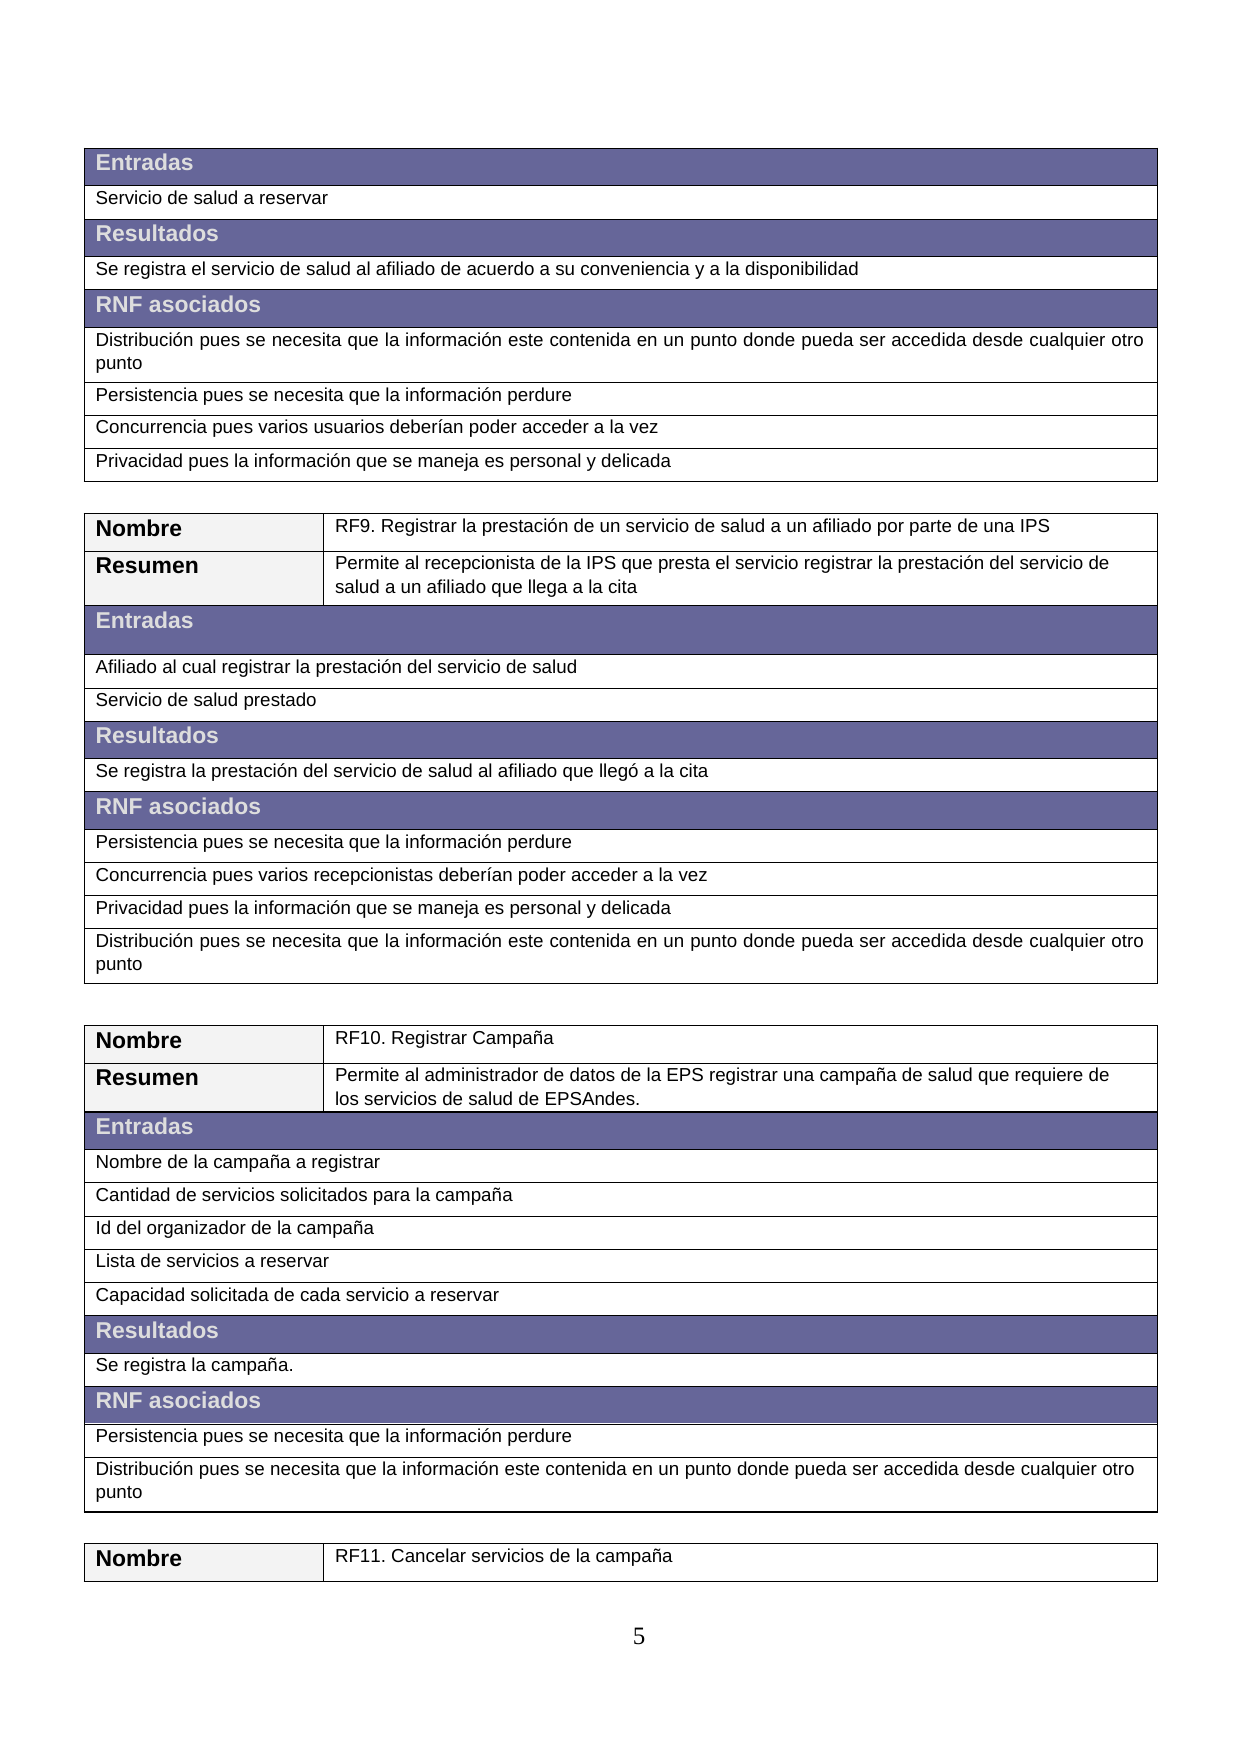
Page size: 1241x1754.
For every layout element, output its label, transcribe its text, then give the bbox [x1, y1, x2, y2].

table_cell Permite al recepcionista de la IPS que presta el servicio registrar la prestación del servicio de salud a un afiliado que llega a la cita [324, 552, 1157, 605]
table_header Nombre [85, 1544, 323, 1581]
table_cell Concurrencia pues varios usuarios deberían poder acceder a la vez [85, 416, 1157, 448]
table_cell Permite al administrador de datos de la EPS registrar una campaña de salud que requiere de los servicios de salud de EPSAndes. [324, 1064, 1157, 1111]
table_cell Persistencia pues se necesita que la información perdure [85, 830, 1157, 862]
table_header RF11. Cancelar servicios de la campaña [324, 1544, 1157, 1581]
table_header RF9. Registrar la prestación de un servicio de salud a un afiliado por parte de una IPS [324, 514, 1157, 551]
table_cell Resultados [85, 220, 1157, 256]
table_cell Distribución pues se necesita que la información este contenida en un punto donde pueda ser accedida desde cualquier otro punto [85, 1458, 1157, 1511]
table_cell Privacidad pues la información que se maneja es personal y delicada [85, 896, 1157, 928]
table_cell Entradas [85, 606, 323, 654]
table_cell Privacidad pues la información que se maneja es personal y delicada [85, 449, 1157, 481]
table_cell Afiliado al cual registrar la prestación del servicio de salud [85, 655, 1157, 687]
table_cell Se registra el servicio de salud al afiliado de acuerdo a su conveniencia y a la disponibilidad [85, 257, 1157, 289]
table_cell Servicio de salud prestado [85, 689, 1157, 721]
table_cell RNF asociados [85, 290, 1157, 327]
table_cell Resumen [85, 552, 323, 605]
table_cell Id del organizador de la campaña [85, 1217, 1157, 1249]
table_cell Se registra la campaña. [85, 1354, 1157, 1386]
table_cell Lista de servicios a reservar [85, 1250, 1157, 1282]
table_cell Entradas [85, 1113, 1157, 1149]
table_cell Persistencia pues se necesita que la información perdure [85, 1425, 1157, 1457]
table_cell Resultados [85, 722, 1157, 758]
table_cell RNF asociados [85, 1387, 1157, 1423]
table_cell Nombre de la campaña a registrar [85, 1150, 1157, 1182]
table_header RF10. Registrar Campaña [324, 1026, 1157, 1063]
table_cell Resultados [85, 1316, 1157, 1353]
table_cell Cantidad de servicios solicitados para la campaña [85, 1183, 1157, 1216]
table_cell Distribución pues se necesita que la información este contenida en un punto donde pueda ser accedida desde cualquier otro punto [85, 929, 1157, 983]
table_cell Servicio de salud a reservar [85, 186, 1157, 219]
table_cell Persistencia pues se necesita que la información perdure [85, 383, 1157, 415]
table_header Nombre [85, 1026, 323, 1063]
table_cell RNF asociados [85, 792, 1157, 829]
table_cell Resumen [85, 1064, 323, 1111]
table_header Nombre [85, 514, 323, 551]
table_cell Distribución pues se necesita que la información este contenida en un punto donde pueda ser accedida desde cualquier otro punto [85, 328, 1157, 382]
table_cell Concurrencia pues varios recepcionistas deberían poder acceder a la vez [85, 863, 1157, 895]
table_cell Capacidad solicitada de cada servicio a reservar [85, 1283, 1157, 1315]
table_cell Entradas [85, 149, 1157, 185]
table_cell [323, 606, 1157, 654]
table_cell Se registra la prestación del servicio de salud al afiliado que llegó a la cita [85, 759, 1157, 791]
